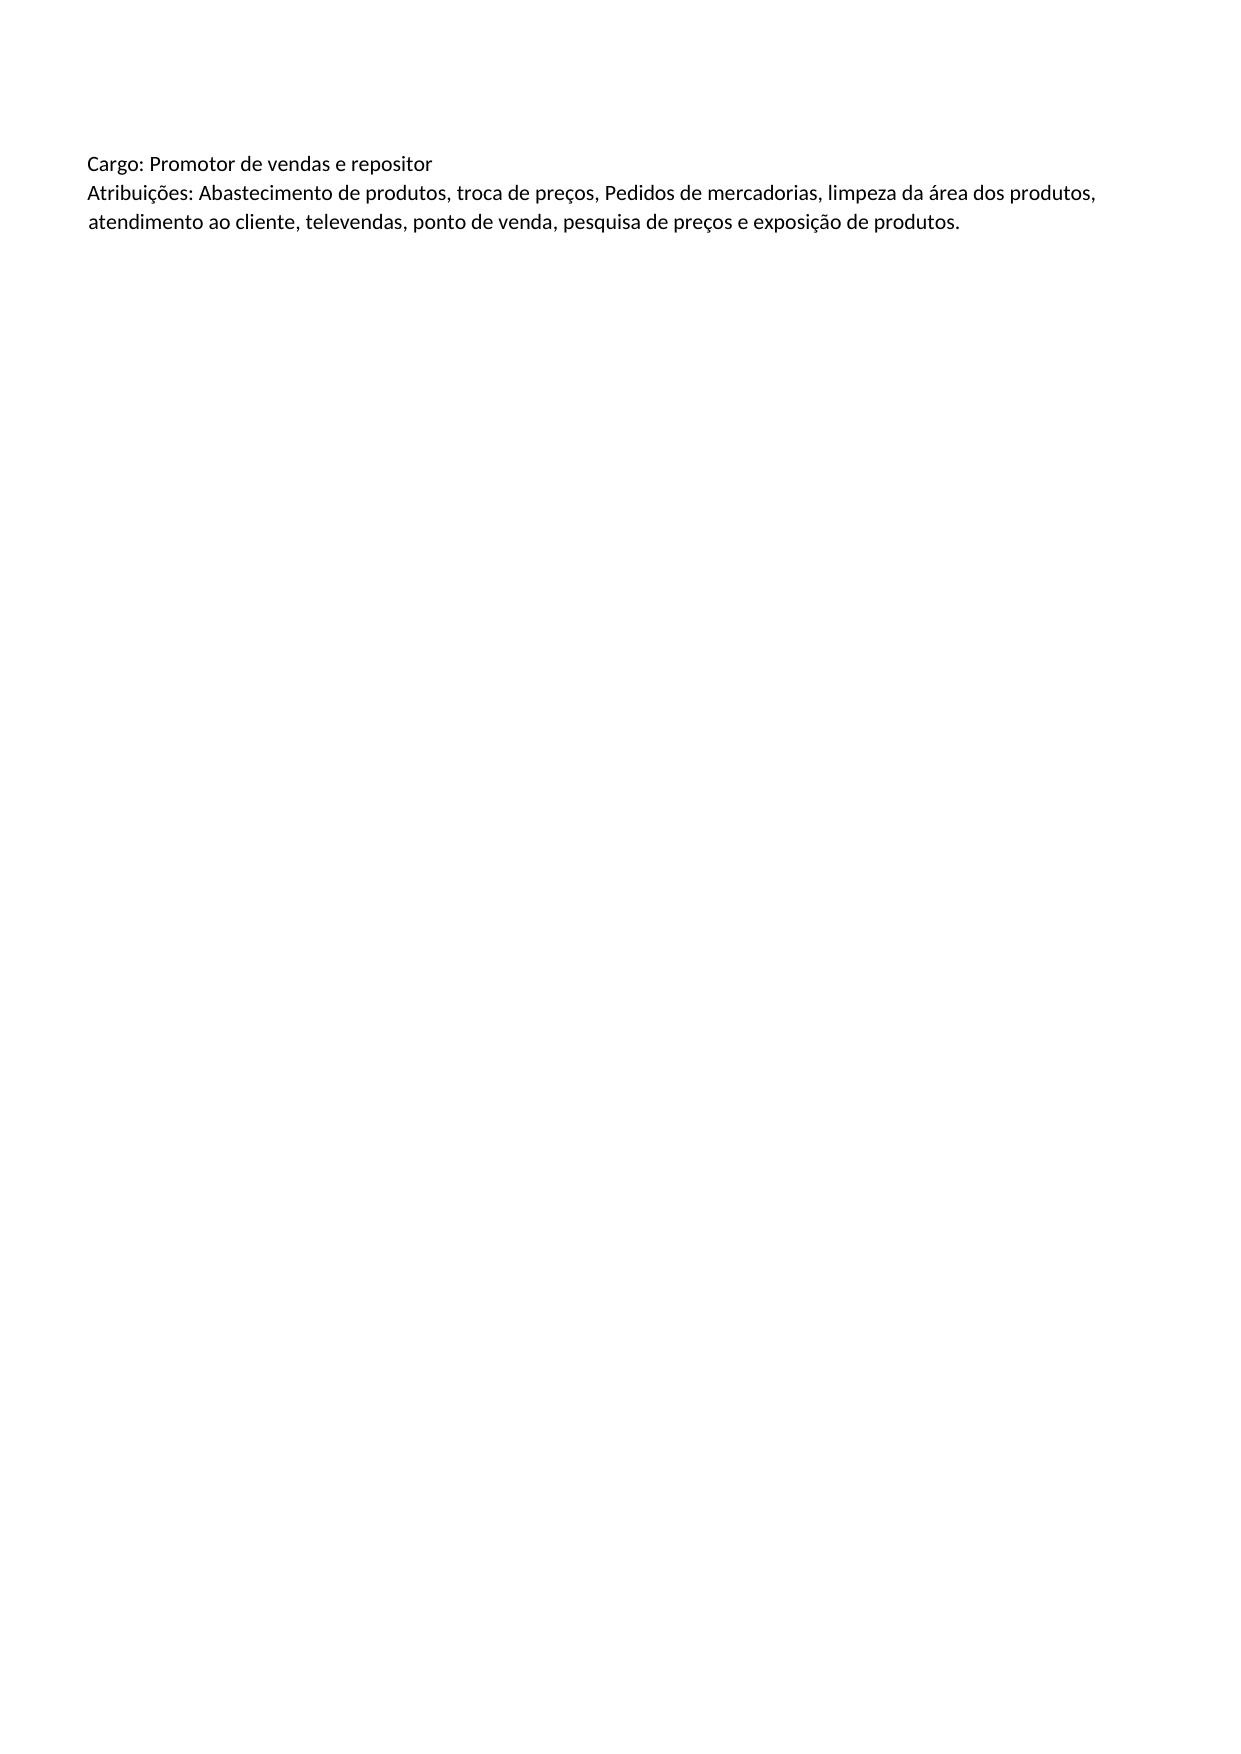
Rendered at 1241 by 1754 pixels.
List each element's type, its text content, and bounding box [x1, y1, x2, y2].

text Atribuições: Abastecimento de produtos, troca de preços, Pedidos de mercadorias, limpeza da área dos produtos, atendimento ao cliente, televendas, ponto de venda, pesquisa de preços e exposição de produtos. [87, 179, 1138, 234]
text Cargo: Promotor de vendas e repositor [87, 150, 1138, 177]
